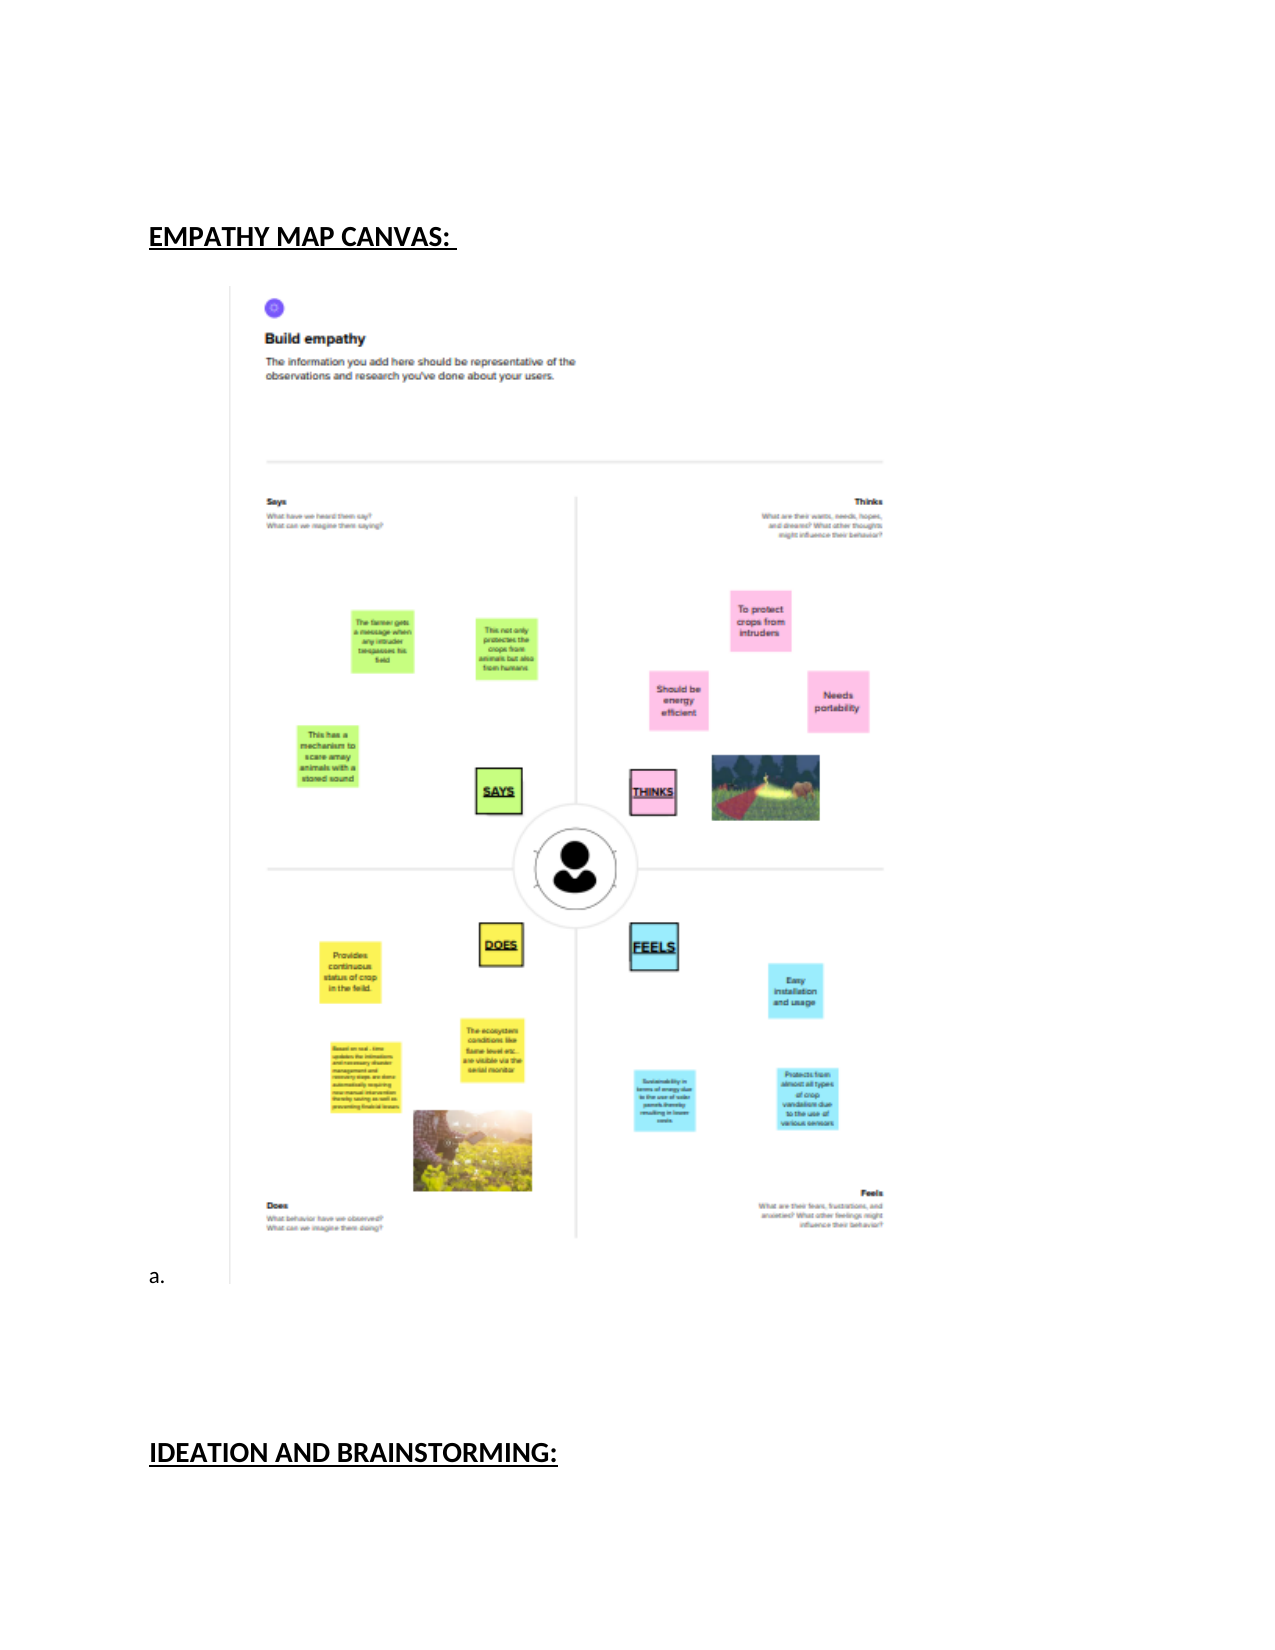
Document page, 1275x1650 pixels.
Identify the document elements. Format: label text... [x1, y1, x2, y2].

text IDEATION AND BRAINSTORMING: [149, 1434, 1148, 1470]
text EMPATHY MAP CANVAS: [148, 218, 1148, 254]
picture [229, 286, 942, 1284]
